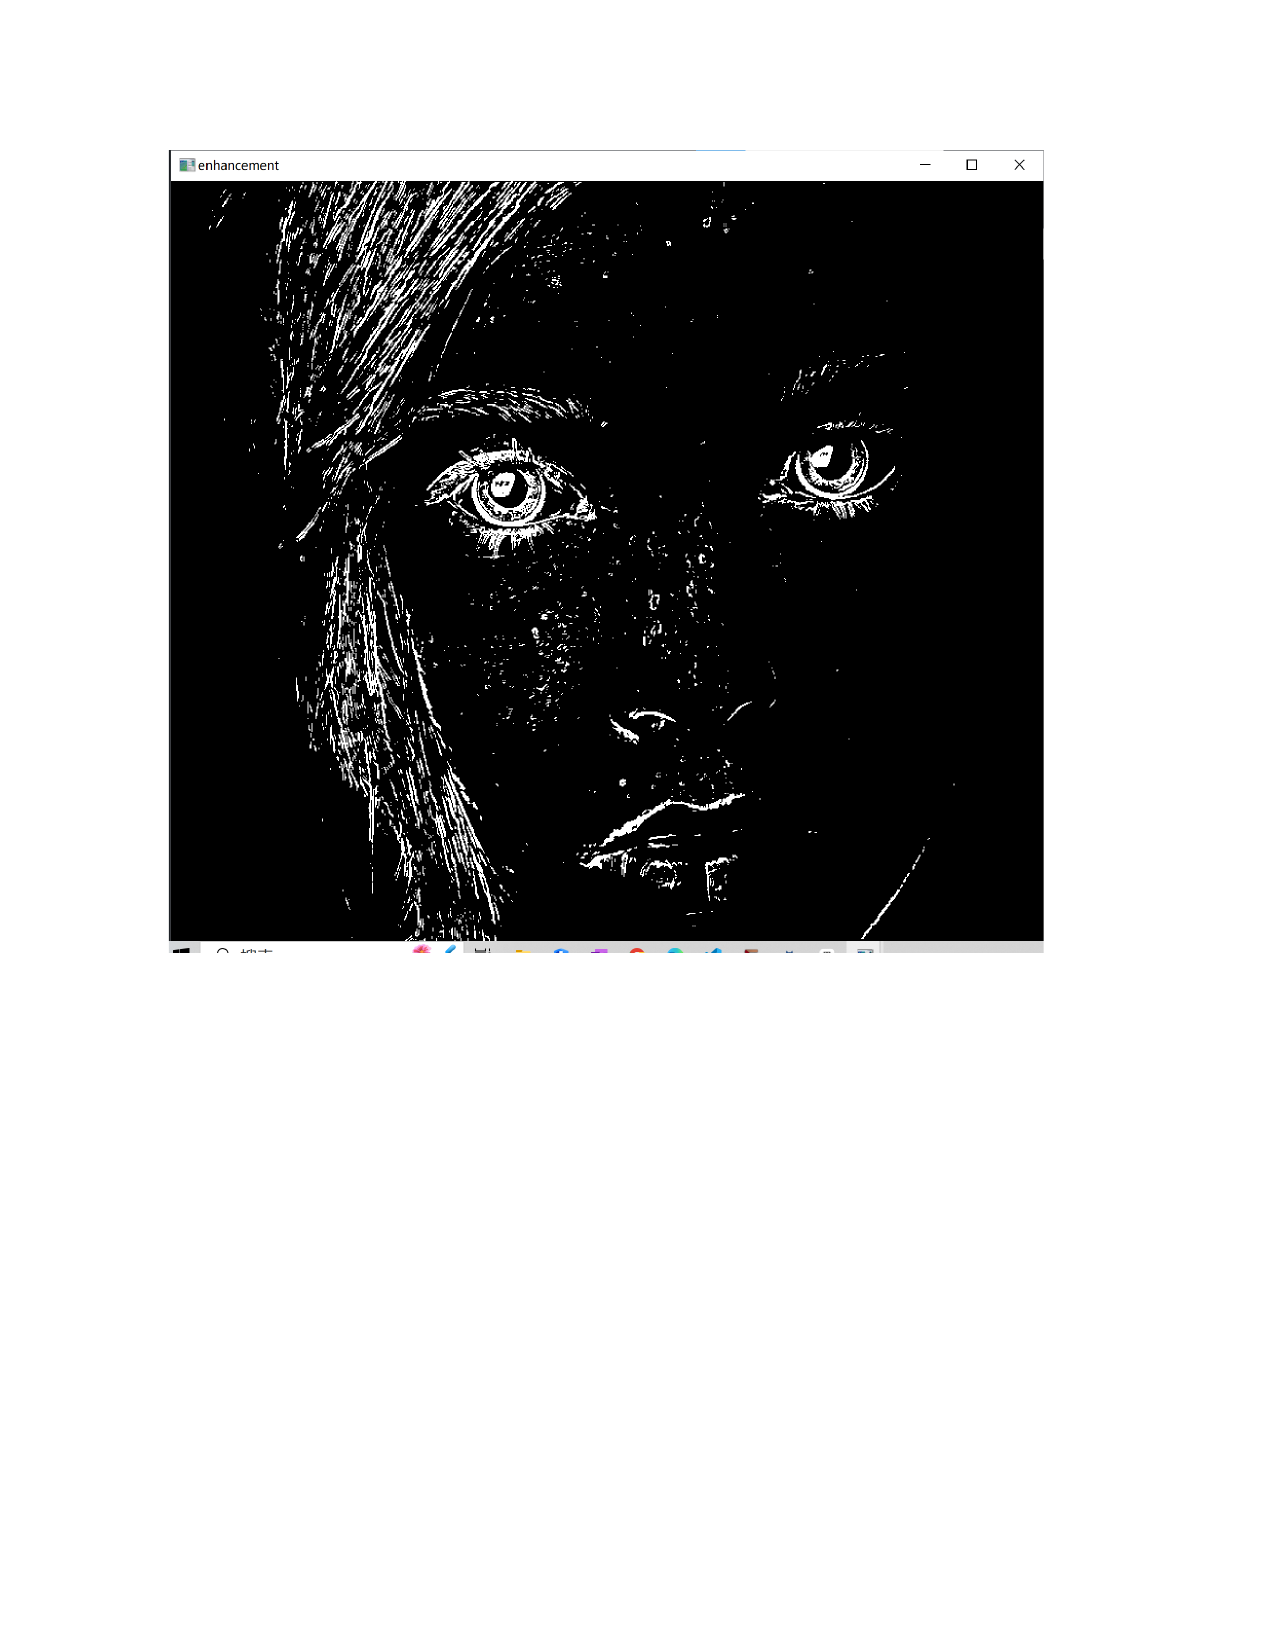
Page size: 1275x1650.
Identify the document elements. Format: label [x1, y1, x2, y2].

picture [168, 150, 1044, 953]
